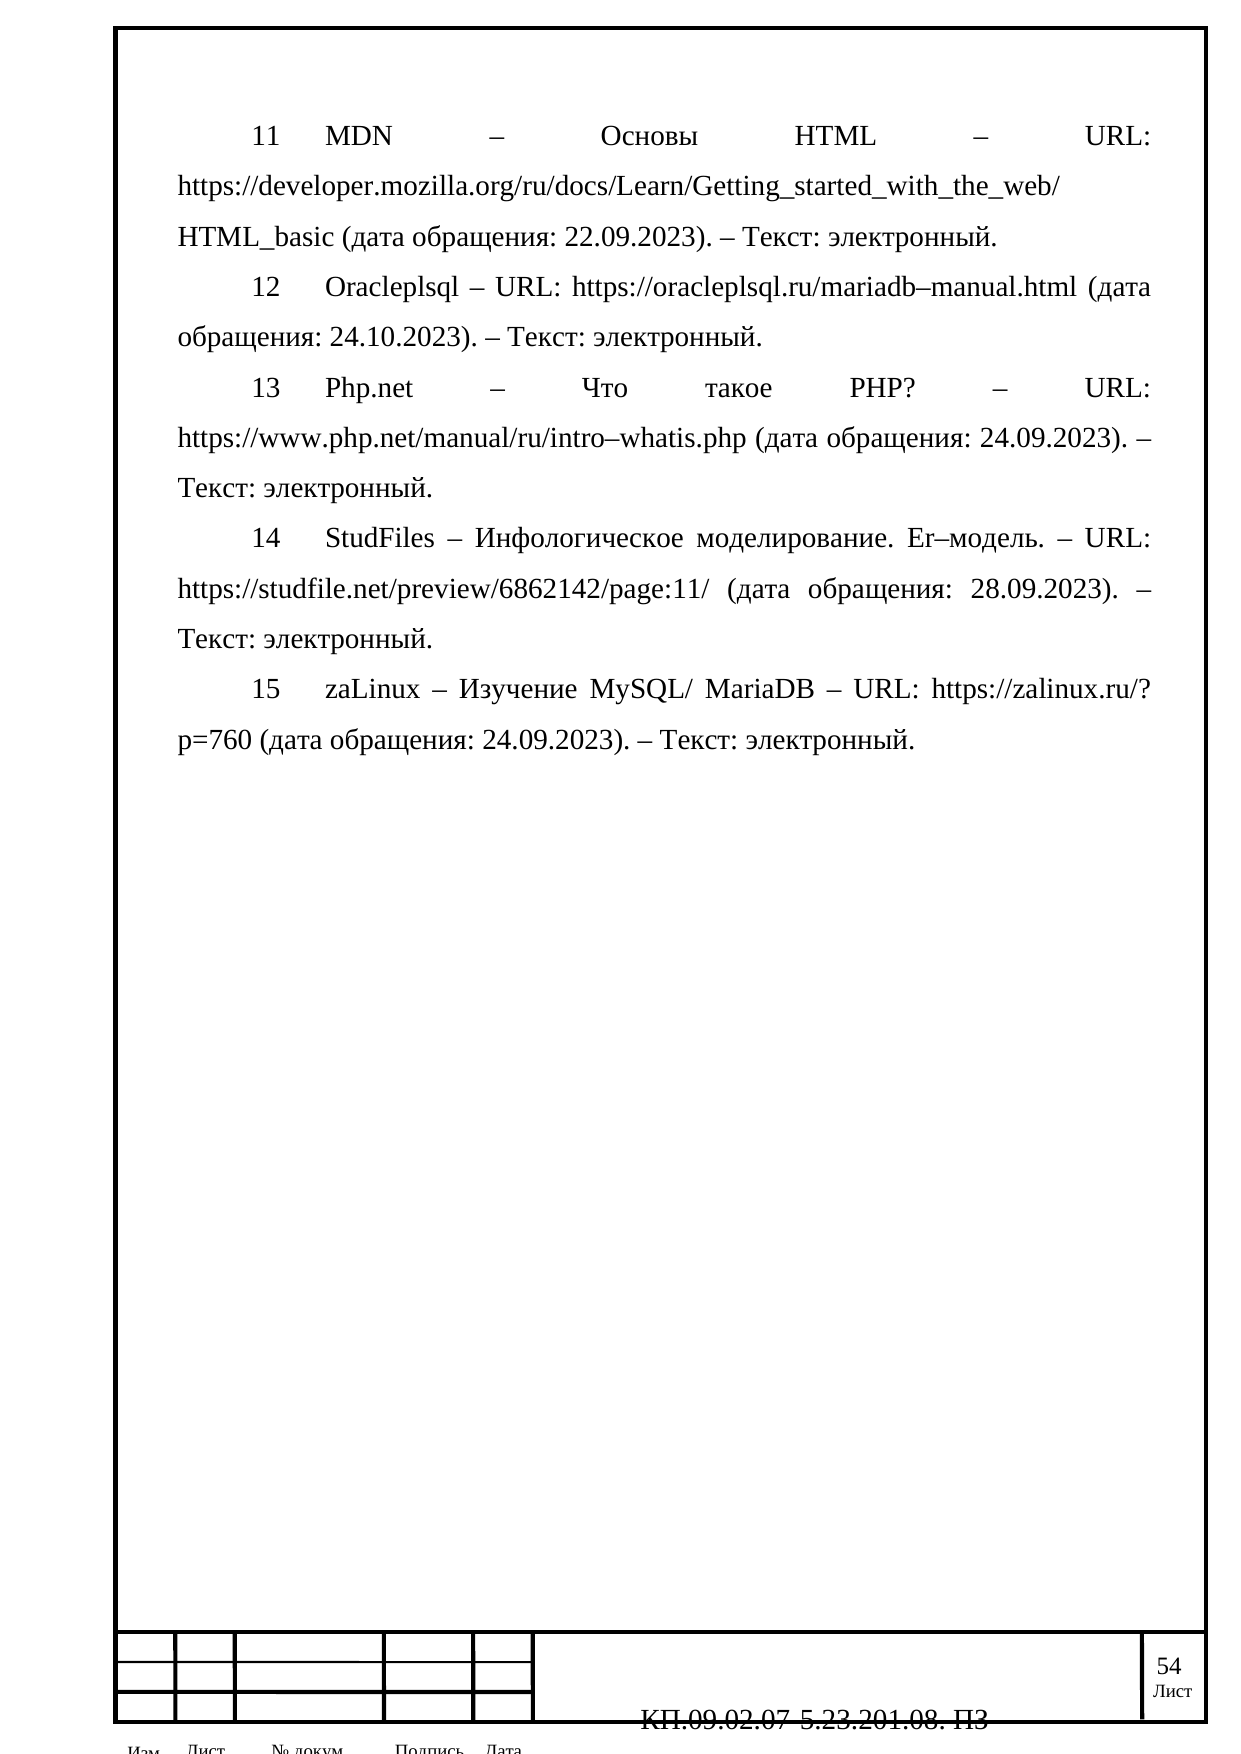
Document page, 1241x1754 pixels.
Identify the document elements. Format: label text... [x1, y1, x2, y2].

list zaLinux – Изучение MySQL/ MariaDB – URL: https://zalinux.ru/?p=760 (дата обращения: 24.09.2023). – Текст: электронный. [177, 672, 1152, 755]
list Php.net – Что такое PHP? – URL: https://www.php.net/manual/ru/intro–whatis.php (дата обращения: 24.09.2023). – Текст: электронный. [177, 370, 1152, 504]
list Oracleplsql – URL: https://oracleplsql.ru/mariadb–manual.html (дата обращения: 24.10.2023). – Текст: электронный. [177, 269, 1152, 353]
list StudFiles – Инфологическое моделирование. Er–модель. – URL: https://studfile.net/preview/6862142/page:11/ (дата обращения: 28.09.2023). – Текст: электронный. [177, 521, 1152, 655]
list MDN – Основы HTML – URL: https://developer.mozilla.org/ru/docs/Learn/Getting_started_with_the_web/HTML_basic (дата обращения: 22.09.2023). – Текст: электронный. [177, 118, 1152, 252]
